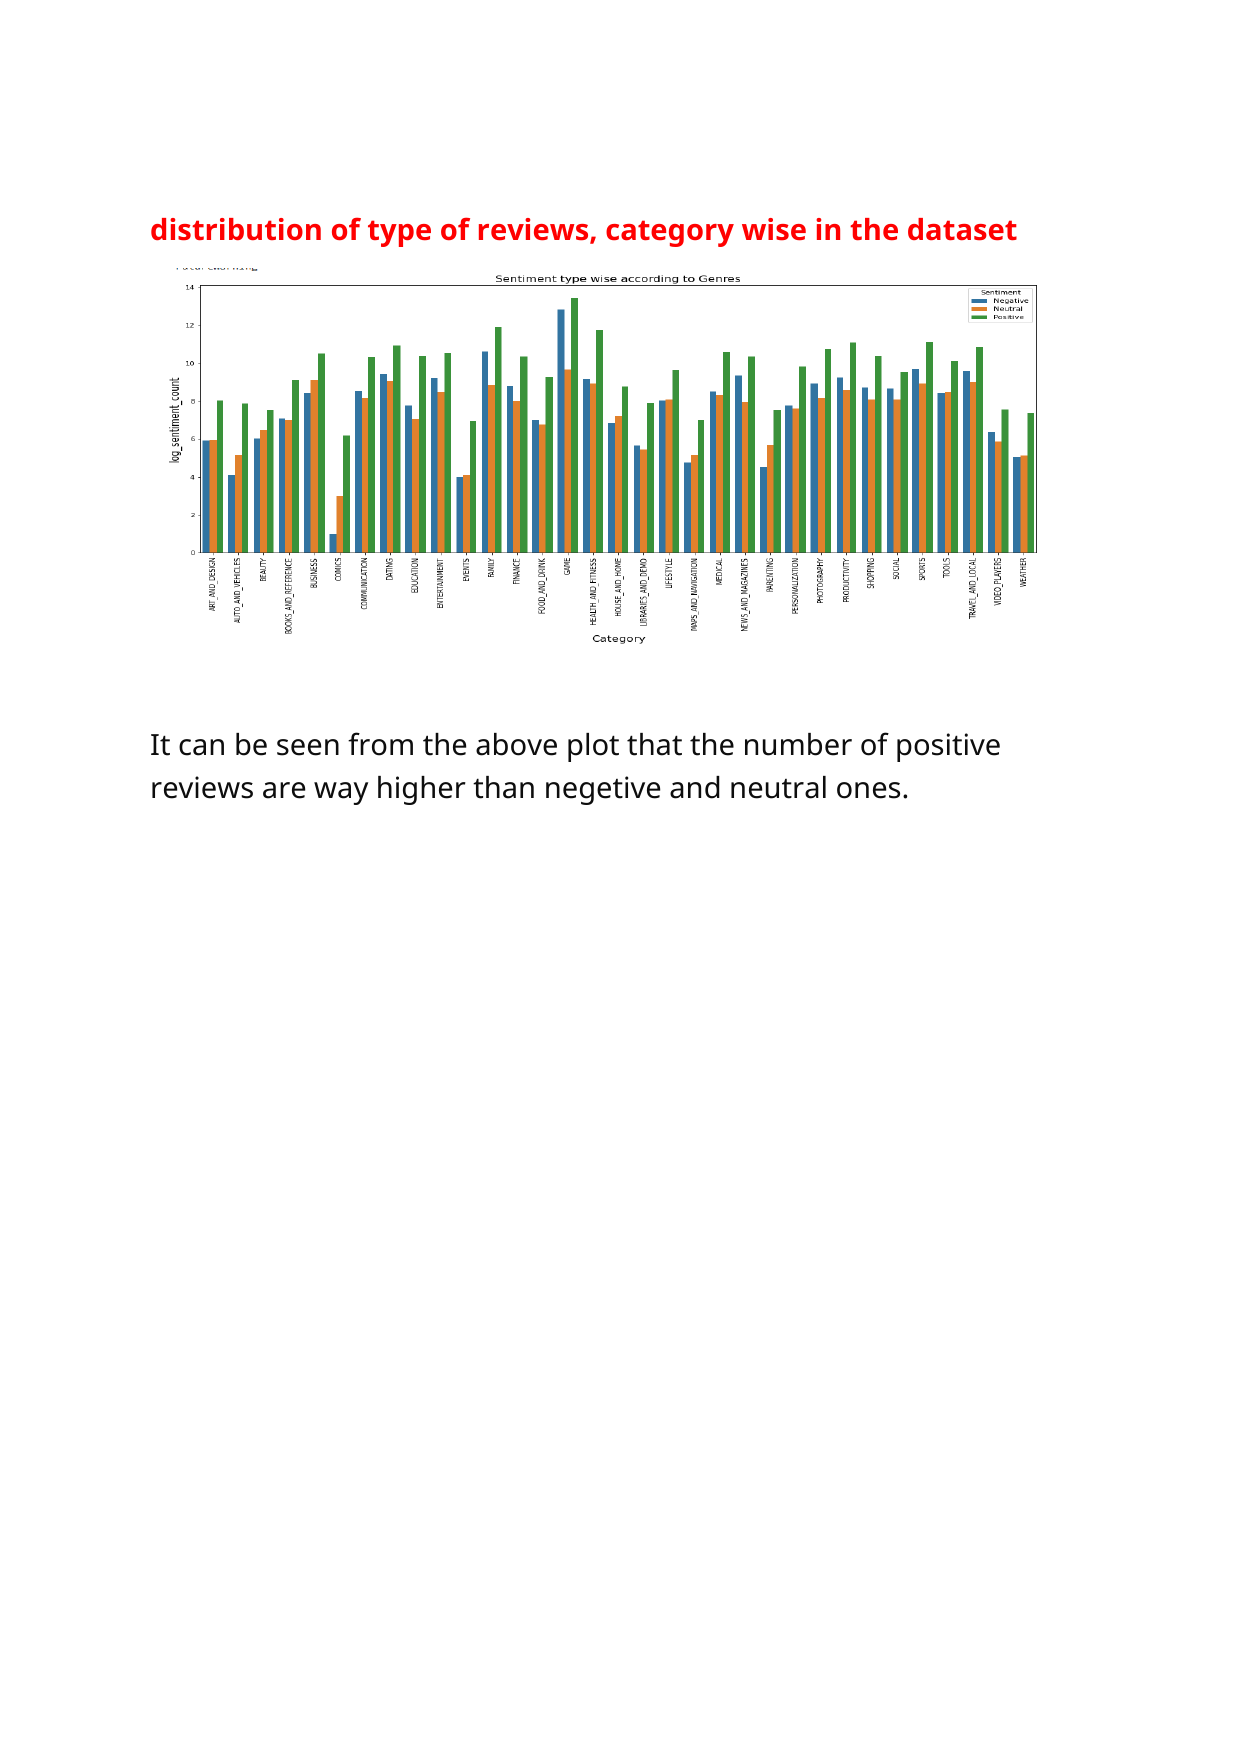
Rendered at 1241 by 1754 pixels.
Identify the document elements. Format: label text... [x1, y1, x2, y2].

picture [150, 268, 1091, 647]
text It can be seen from the above plot that the number of positive reviews are way higher than negetive and neutral ones. [150, 725, 1090, 807]
text distribution of type of reviews, category wise in the dataset [150, 209, 1090, 249]
